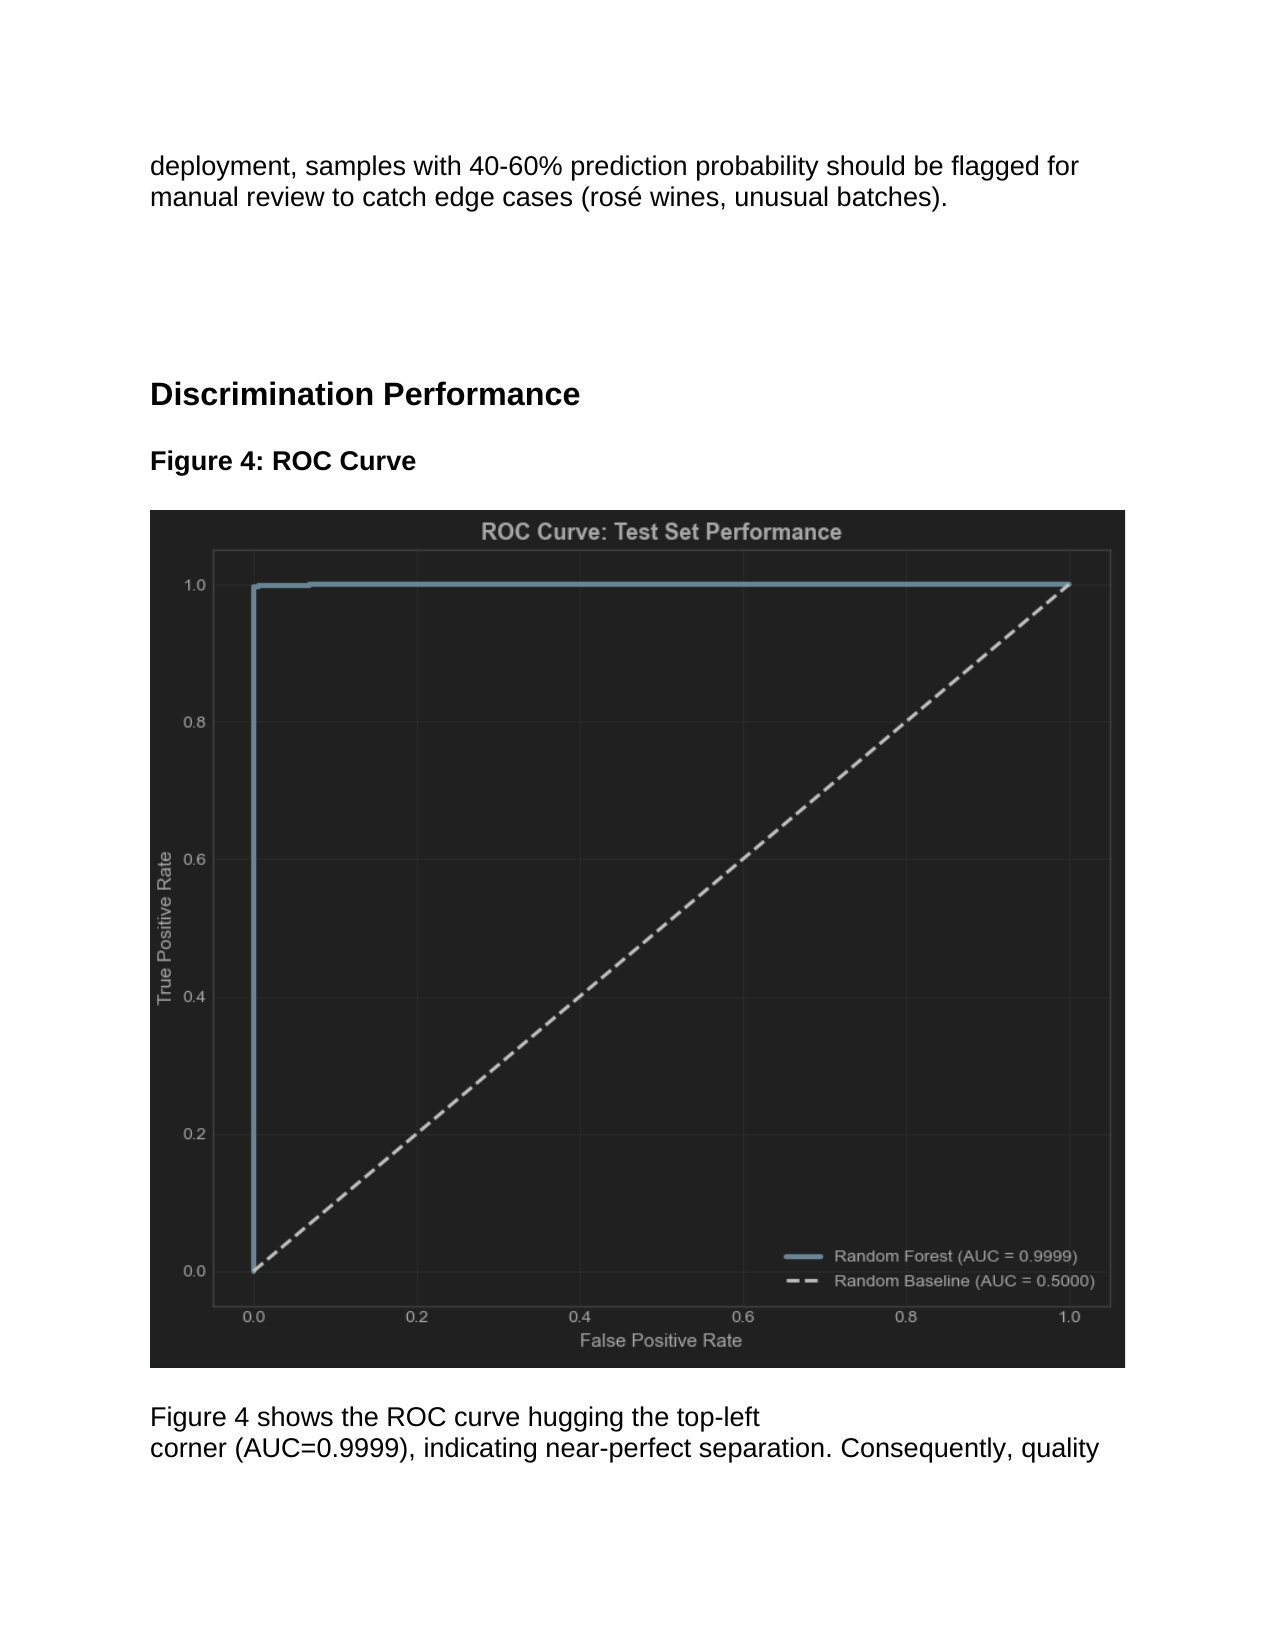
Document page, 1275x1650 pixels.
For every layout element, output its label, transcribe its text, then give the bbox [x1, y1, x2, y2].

picture [150, 510, 1125, 1368]
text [150, 150, 1125, 212]
text Figure 4: ROC Curve [150, 445, 1125, 477]
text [150, 1401, 1125, 1463]
text Discrimination Performance [150, 375, 1125, 412]
